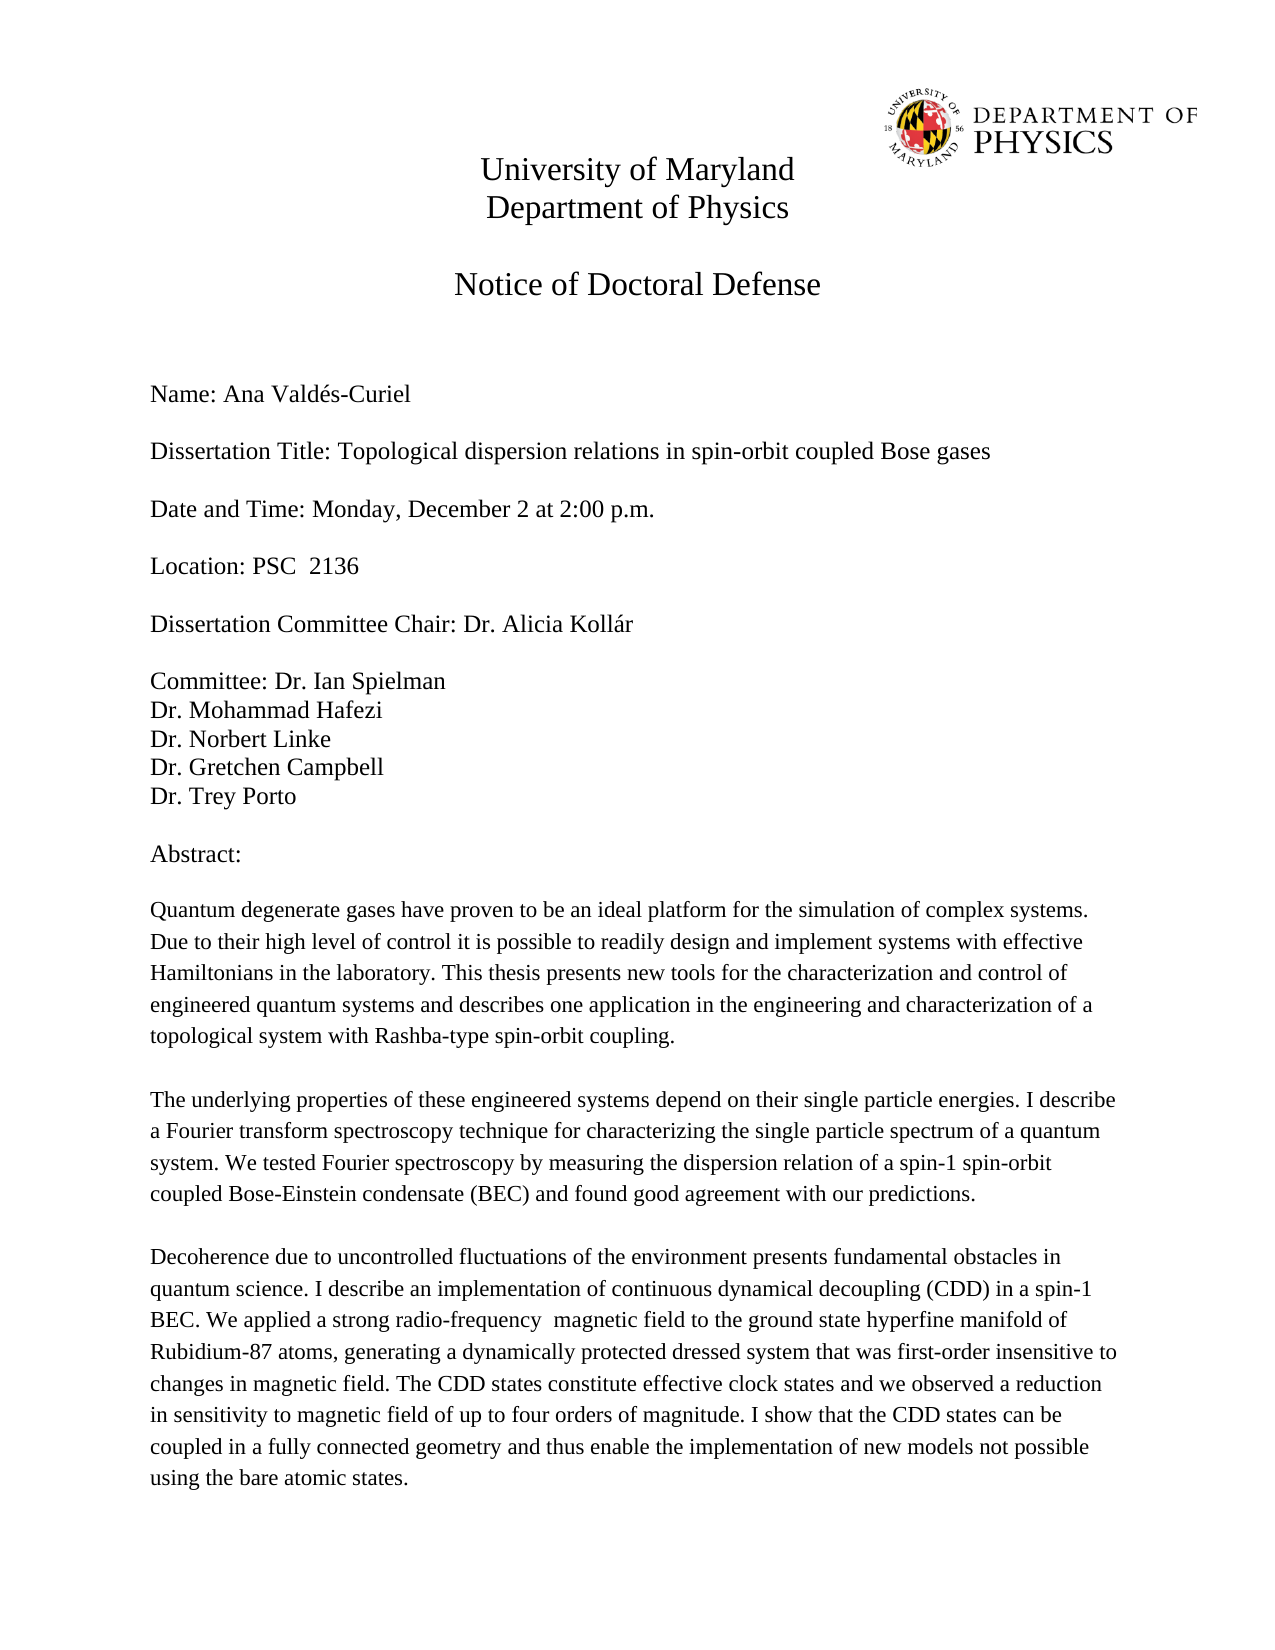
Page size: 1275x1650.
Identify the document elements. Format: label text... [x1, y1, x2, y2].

text Decoherence due to uncontrolled fluctuations of the environment presents fundamental obstacles in quantum science. I describe an implementation of continuous dynamical decoupling (CDD) in a spin-1 BEC. We applied a strong radio-frequency magnetic field to the ground state hyperfine manifold of Rubidium-87 atoms, generating a dynamically protected dressed system that was first-order insensitive to changes in magnetic field. The CDD states constitute effective clock states and we observed a reduction in sensitivity to magnetic field of up to four orders of magnitude. I show that the CDD states can be coupled in a fully connected geometry and thus enable the implementation of new models not possible using the bare atomic states. [150, 1243, 1125, 1491]
text Dissertation Title: Topological dispersion relations in spin-orbit coupled Bose gases [150, 436, 1125, 465]
text Name: Ana Valdés-Curiel [150, 379, 1125, 407]
text Dissertation Committee Chair: Dr. Alicia Kollár [150, 609, 1125, 637]
picture [884, 88, 1197, 167]
text Committee: Dr. Ian Spielman [150, 666, 1125, 695]
text Dr. Norbert Linke [150, 724, 1125, 752]
text Quantum degenerate gases have proven to be an ideal platform for the simulation of complex systems. Due to their high level of control it is possible to readily design and implement systems with effective Hamiltonians in the laboratory. This thesis presents new tools for the characterization and control of engineered quantum systems and describes one application in the engineering and characterization of a topological system with Rashba-type spin-orbit coupling. [150, 896, 1125, 1049]
text Abstract: [150, 839, 1125, 867]
text Location: PSC 2136 [150, 551, 1125, 580]
text University of Maryland [150, 149, 1125, 187]
text Dr. Gretchen Campbell [150, 752, 1125, 781]
text Dr. Mohammad Hafezi [150, 695, 1125, 724]
text Notice of Doctoral Defense [150, 264, 1125, 302]
text Dr. Trey Porto [150, 781, 1125, 810]
text Date and Time: Monday, December 2 at 2:00 p.m. [150, 494, 1125, 522]
text Department of Physics [150, 187, 1125, 225]
text The underlying properties of these engineered systems depend on their single particle energies. I describe a Fourier transform spectroscopy technique for characterizing the single particle spectrum of a quantum system. We tested Fourier spectroscopy by measuring the dispersion relation of a spin-1 spin-orbit coupled Bose-Einstein condensate (BEC) and found good agreement with our predictions. [150, 1086, 1125, 1207]
